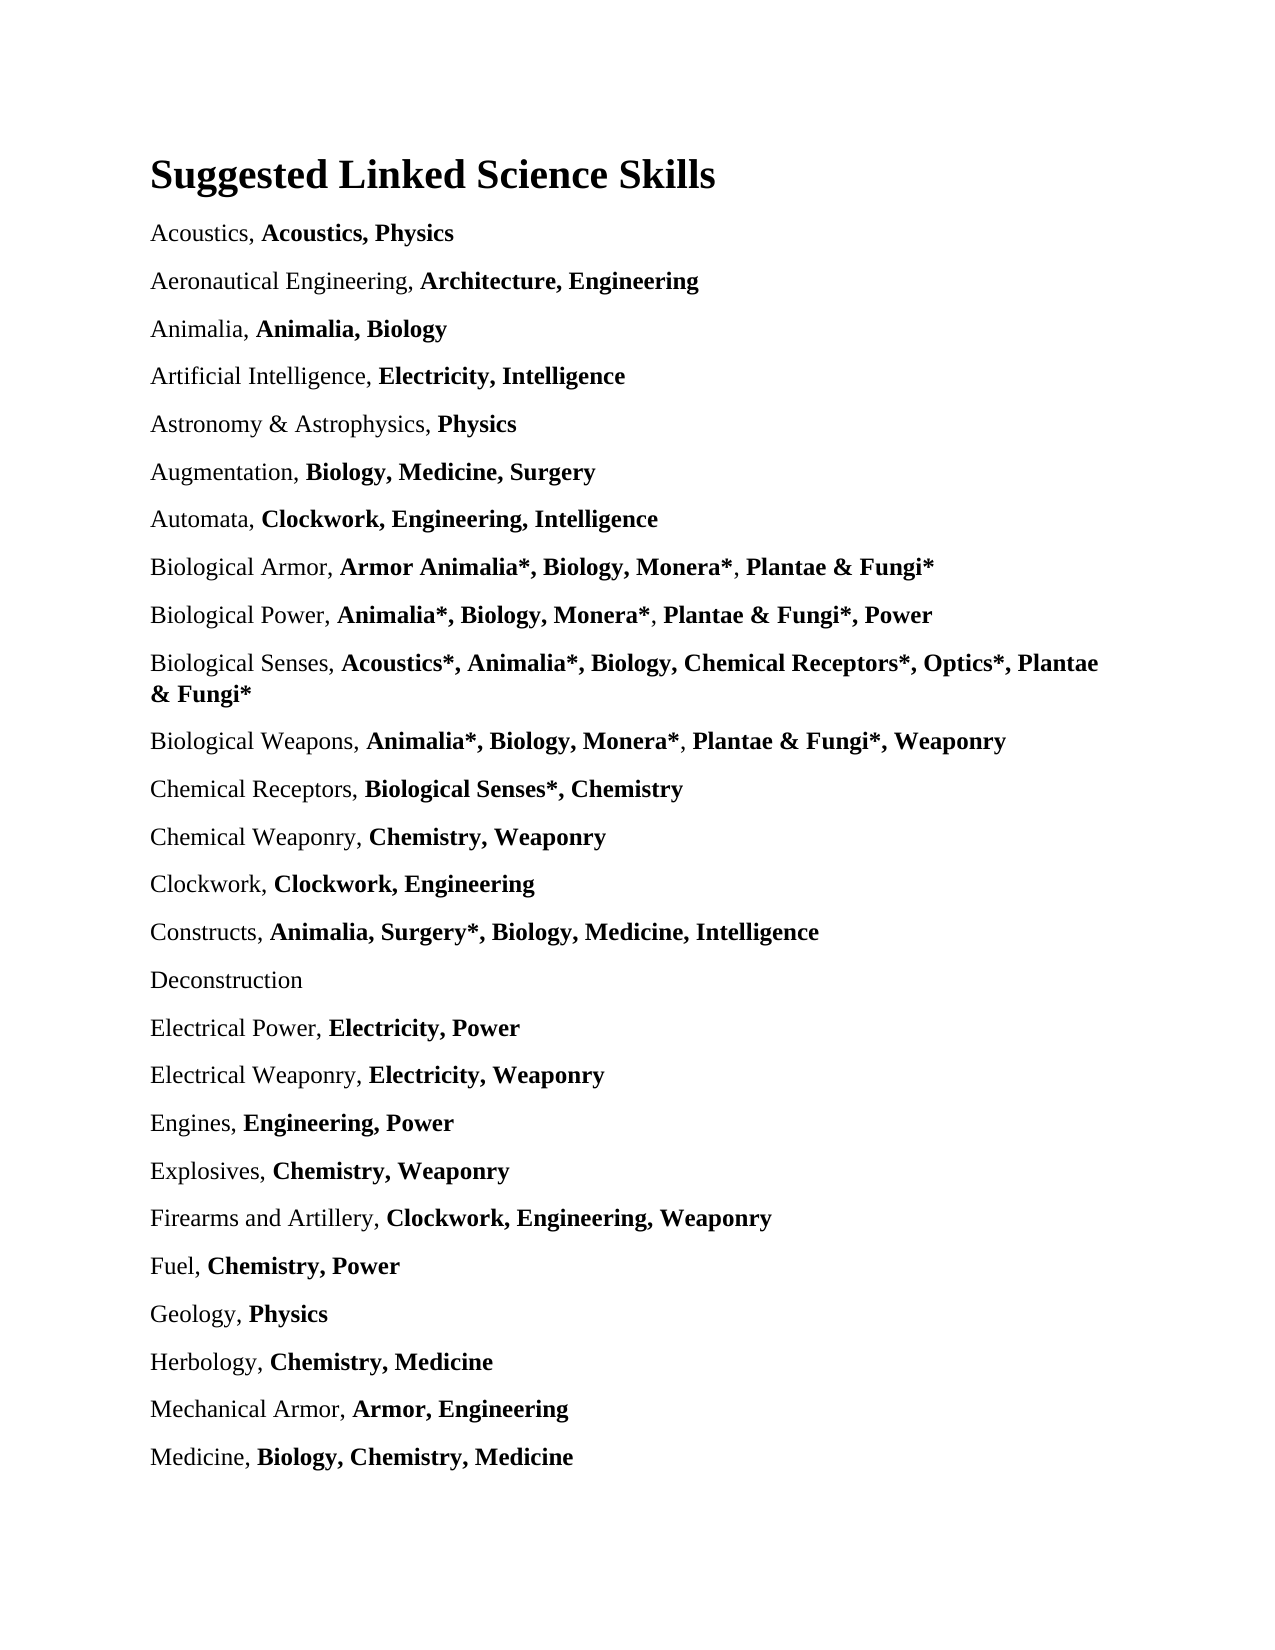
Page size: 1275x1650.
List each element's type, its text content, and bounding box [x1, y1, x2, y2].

text Constructs, Animalia, Surgery*, Biology, Medicine, Intelligence [150, 917, 1125, 946]
text Acoustics, Acoustics, Physics [150, 218, 1125, 247]
text Electrical Power, Electricity, Power [150, 1013, 1125, 1041]
text Engines, Engineering, Power [150, 1108, 1125, 1137]
text Biological Senses, Acoustics*, Animalia*, Biology, Chemical Receptors*, Optics*, Plantae & Fungi* [150, 648, 1125, 707]
text Suggested Linked Science Skills [150, 150, 1125, 198]
text Astronomy & Astrophysics, Physics [150, 409, 1125, 438]
text Clockwork, Clockwork, Engineering [150, 869, 1125, 898]
text Automata, Clockwork, Engineering, Intelligence [150, 504, 1125, 533]
text Animalia, Animalia, Biology [150, 314, 1125, 342]
text Deconstruction [150, 965, 1125, 994]
text Electrical Weaponry, Electricity, Weaponry [150, 1060, 1125, 1089]
text Chemical Weaponry, Chemistry, Weaponry [150, 822, 1125, 851]
text Geology, Physics [150, 1299, 1125, 1328]
text Fuel, Chemistry, Power [150, 1251, 1125, 1280]
text Biological Power, Animalia*, Biology, Monera*, Plantae & Fungi*, Power [150, 600, 1125, 629]
text Biological Armor, Armor Animalia*, Biology, Monera*, Plantae & Fungi* [150, 552, 1125, 581]
text Herbology, Chemistry, Medicine [150, 1347, 1125, 1375]
text Augmentation, Biology, Medicine, Surgery [150, 457, 1125, 486]
text Aeronautical Engineering, Architecture, Engineering [150, 266, 1125, 295]
text Explosives, Chemistry, Weaponry [150, 1156, 1125, 1184]
text Mechanical Armor, Armor, Engineering [150, 1394, 1125, 1423]
text Firearms and Artillery, Clockwork, Engineering, Weaponry [150, 1203, 1125, 1232]
text Medicine, Biology, Chemistry, Medicine [150, 1442, 1125, 1471]
text Chemical Receptors, Biological Senses*, Chemistry [150, 774, 1125, 803]
text Artificial Intelligence, Electricity, Intelligence [150, 361, 1125, 390]
text Biological Weapons, Animalia*, Biology, Monera*, Plantae & Fungi*, Weaponry [150, 726, 1125, 755]
